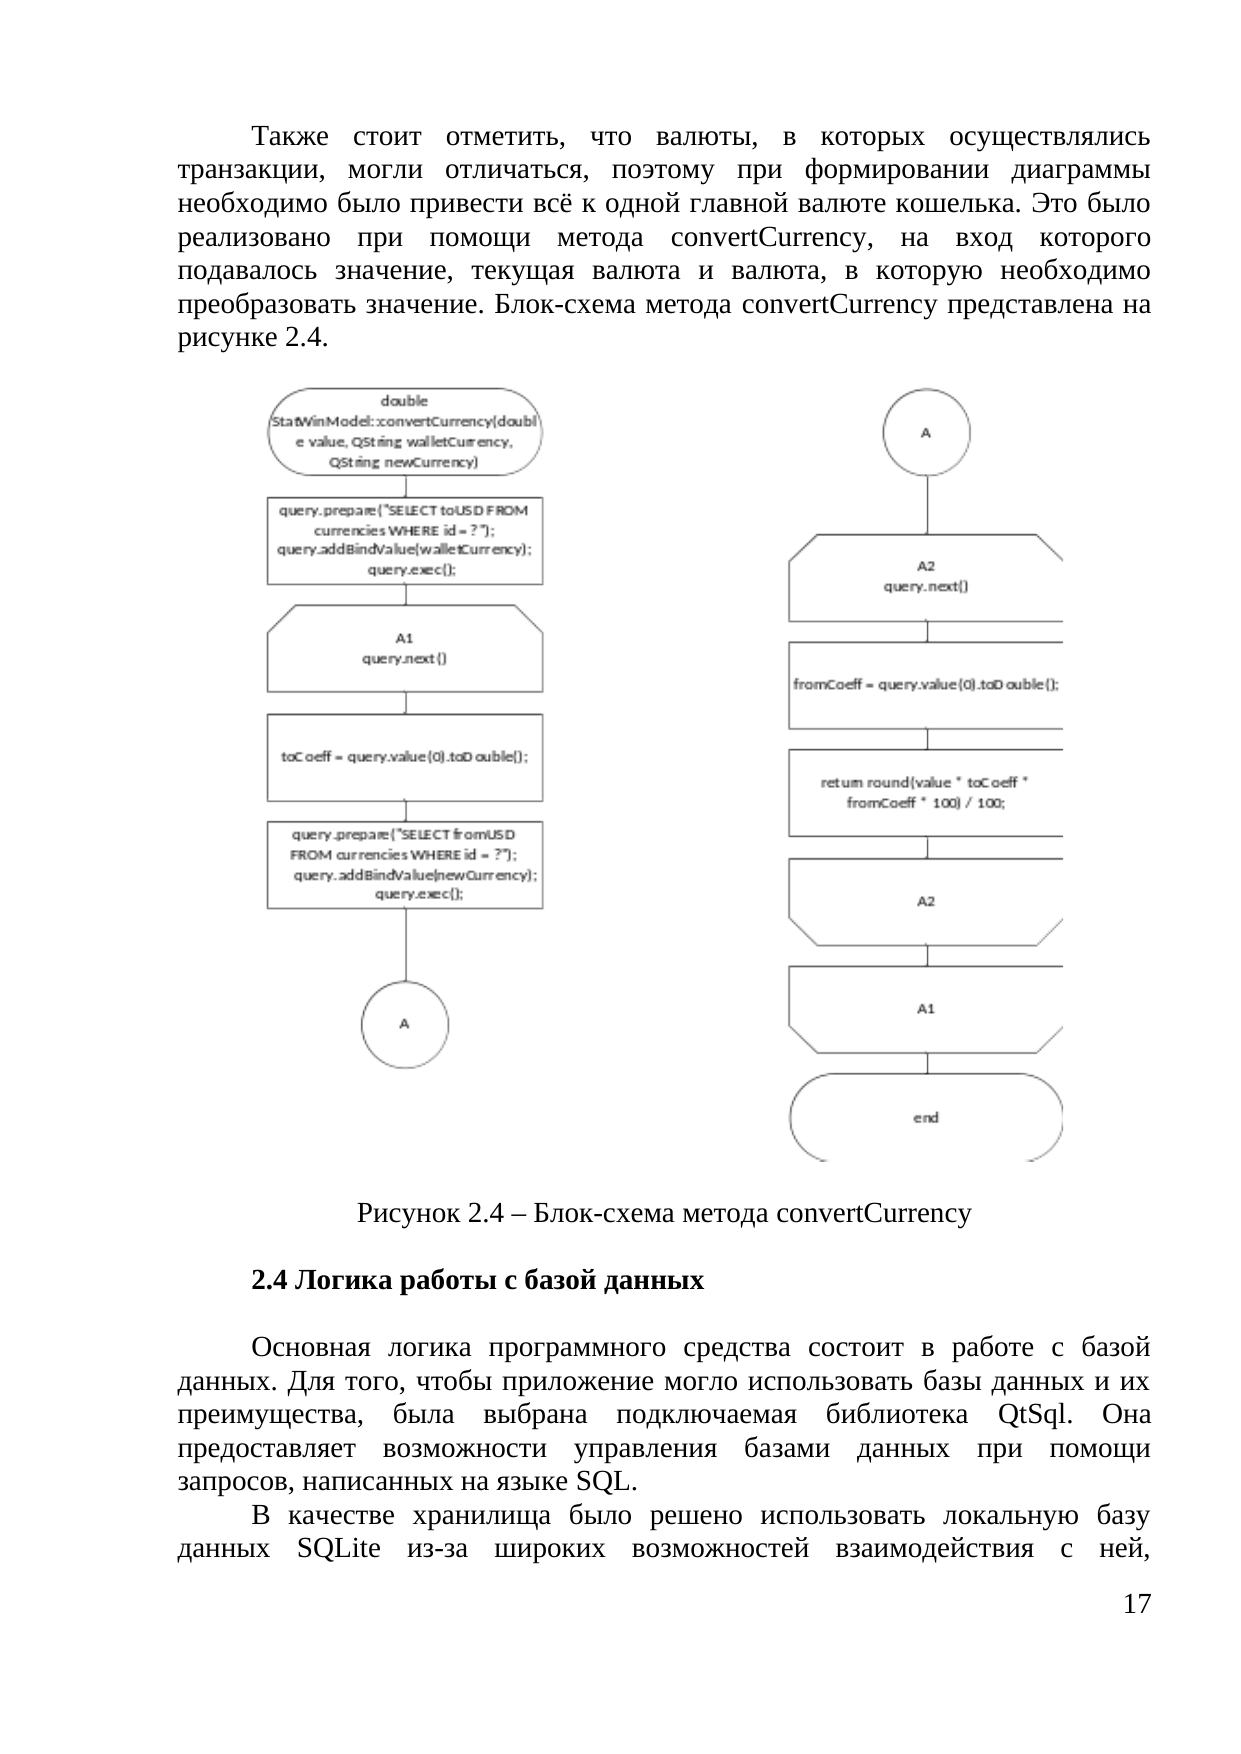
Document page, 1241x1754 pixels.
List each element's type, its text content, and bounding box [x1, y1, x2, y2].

text Основная логика программного средства состоит в работе с базой данных. Для того, чтобы приложение могло использовать базы данных и их преимущества, была выбрана подключаемая библиотека QtSql. Она предоставляет возможности управления базами данных при помощи запросов, написанных на языке SQL. [177, 1329, 1152, 1497]
text Рисунок 2.4 – Блок-схема метода convertCurrency [177, 1195, 1152, 1228]
text Логика работы с базой данных [177, 1262, 1152, 1296]
text Также стоит отметить, что валюты, в которых осуществлялись транзакции, могли отличаться, поэтому при формировании диаграммы необходимо было привести всё к одной главной валюте кошелька. Это было реализовано при помощи метода convertCurrency, на вход которого подавалось значение, текущая валюта и валюта, в которую необходимо преобразовать значение. Блок-схема метода convertCurrency представлена на рисунке 2.4. [177, 118, 1152, 353]
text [177, 1497, 1152, 1564]
